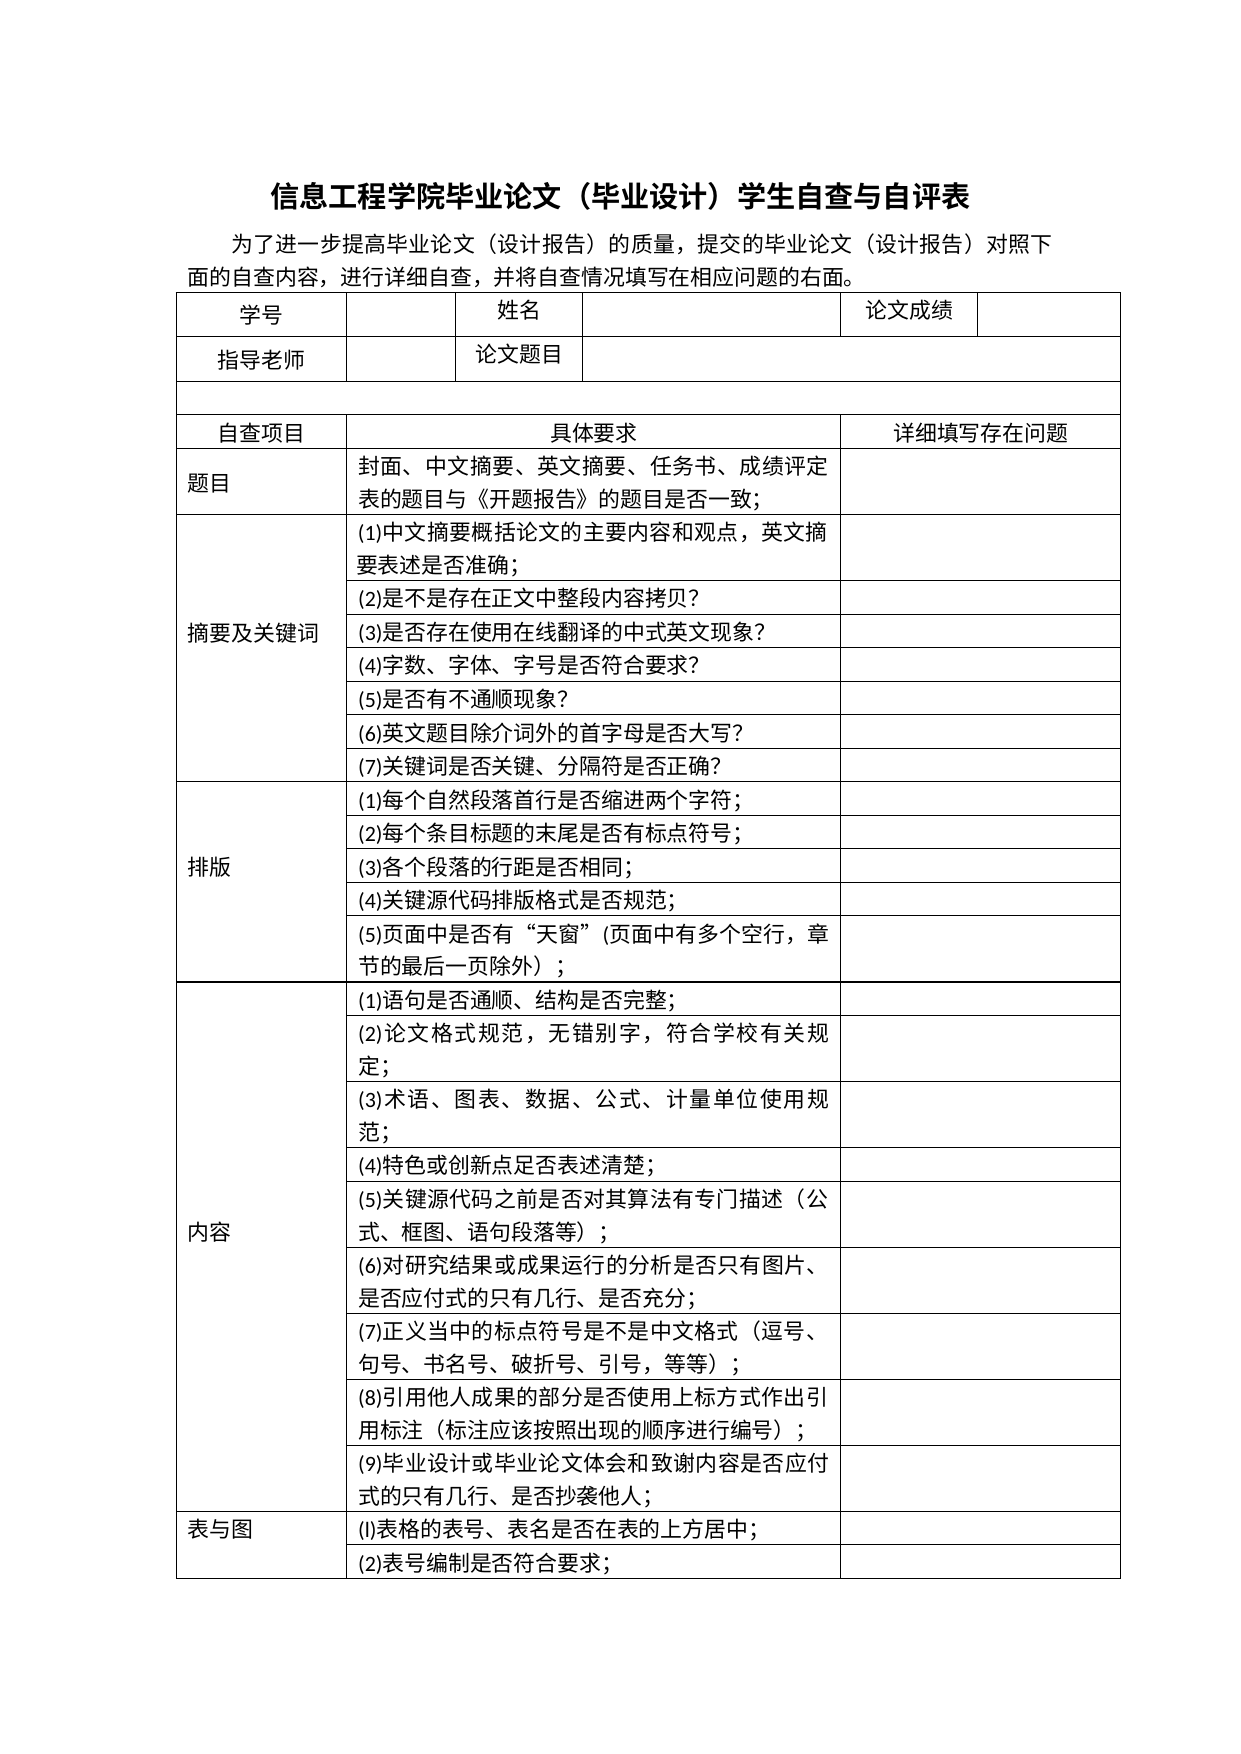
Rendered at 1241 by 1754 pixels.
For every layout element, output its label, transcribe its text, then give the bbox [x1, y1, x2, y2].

table_cell [841, 1380, 1120, 1445]
text 信息工程学院毕业论文（毕业设计）学生自查与自评表 [187, 162, 1053, 227]
table_cell (6)对研究结果或成果运行的分析是否只有图片、是否应付式的只有几行、是否充分； [347, 1248, 840, 1313]
table_cell 题目 [177, 449, 346, 514]
table_cell (l)表格的表号、表名是否在表的上方居中； [347, 1512, 840, 1544]
table_cell [841, 615, 1120, 647]
table_cell (3)术语、图表、数据、公式、计量单位使用规范； [347, 1082, 840, 1147]
table_cell 指导老师 [177, 337, 346, 381]
table_cell (9)毕业设计或毕业论文体会和致谢内容是否应付式的只有几行、是否抄袭他人； [347, 1446, 840, 1511]
table_cell [841, 916, 1120, 981]
text 为了进一步提高毕业论文（设计报告）的质量，提交的毕业论文（设计报告）对照下面的自查内容，进行详细自查，并将自查情况填写在相应问题的右面。 [187, 227, 1053, 292]
table_cell 论文题目 [456, 337, 582, 381]
table_cell [841, 1248, 1120, 1313]
table_cell [841, 1082, 1120, 1147]
table_cell [841, 682, 1120, 714]
table_cell (4)字数、字体、字号是否符合要求？ [347, 648, 840, 681]
table_cell [177, 382, 1120, 414]
table_cell 封面、中文摘要、英文摘要、任务书、成绩评定表的题目与《开题报告》的题目是否一致； [347, 449, 840, 514]
table_cell (5)页面中是否有“天窗”(页面中有多个空行，章节的最后一页除外）； [347, 916, 840, 981]
table_cell (2)表号编制是否符合要求； [347, 1545, 840, 1578]
table_cell 表与图 [177, 1512, 346, 1578]
table_cell (3)是否存在使用在线翻译的中式英文现象？ [347, 615, 840, 647]
table_cell (2)每个条目标题的末尾是否有标点符号； [347, 816, 840, 848]
table_cell [841, 1148, 1120, 1181]
table_cell [841, 715, 1120, 748]
table_cell [841, 983, 1120, 1015]
table_header 学号 [177, 293, 346, 336]
table_cell [841, 1016, 1120, 1081]
table_cell [841, 648, 1120, 681]
table_cell [841, 749, 1120, 781]
table_cell 自查项目 [177, 415, 346, 448]
table_cell (4)特色或创新点足否表述清楚； [347, 1148, 840, 1181]
table_cell [841, 1545, 1120, 1578]
table_cell (1)中文摘要概括论文的主要内容和观点，英文摘要表述是否准确； [347, 515, 840, 580]
table_header [347, 293, 455, 336]
table_cell [347, 337, 455, 381]
table_cell (3)各个段落的行距是否相同； [347, 849, 840, 882]
table_cell 具体要求 [347, 415, 840, 448]
table_cell (2)论文格式规范，无错别字，符合学校有关规定； [347, 1016, 840, 1081]
table_cell (1)语句是否通顺、结构是否完整； [347, 983, 840, 1015]
table_header 论文成绩 [841, 293, 977, 336]
table_cell 排版 [177, 782, 346, 981]
table_cell [583, 337, 1120, 381]
table_cell [841, 782, 1120, 815]
table_cell (4)关键源代码排版格式是否规范； [347, 883, 840, 915]
table_cell (1)每个自然段落首行是否缩进两个字符； [347, 782, 840, 815]
table_cell [841, 1446, 1120, 1511]
table_cell [841, 515, 1120, 580]
table_cell (6)英文题目除介词外的首字母是否大写？ [347, 715, 840, 748]
table_cell [841, 1512, 1120, 1544]
table_cell [841, 449, 1120, 514]
table_cell (8)引用他人成果的部分是否使用上标方式作出引用标注（标注应该按照出现的顺序进行编号）； [347, 1380, 840, 1445]
table_header [583, 293, 840, 336]
table_cell [841, 816, 1120, 848]
table_cell [841, 1182, 1120, 1247]
table_cell (7)正义当中的标点符号是不是中文格式（逗号、句号、书名号、破折号、引号，等等）； [347, 1314, 840, 1379]
table_cell [841, 849, 1120, 882]
table_cell (5)是否有不通顺现象？ [347, 682, 840, 714]
table_cell [841, 883, 1120, 915]
table_cell 摘要及关键词 [177, 515, 346, 781]
table_cell 详细填写存在问题 [841, 415, 1120, 448]
table_cell (5)关键源代码之前是否对其算法有专门描述（公式、框图、语句段落等）； [347, 1182, 840, 1247]
table_cell 内容 [177, 983, 346, 1511]
table_cell (2)是不是存在正文中整段内容拷贝？ [347, 581, 840, 613]
table_cell [841, 581, 1120, 613]
table_header 姓名 [456, 293, 582, 336]
table_header [978, 293, 1120, 336]
table_cell (7)关键词是否关键、分隔符是否正确？ [347, 749, 840, 781]
table_cell [841, 1314, 1120, 1379]
